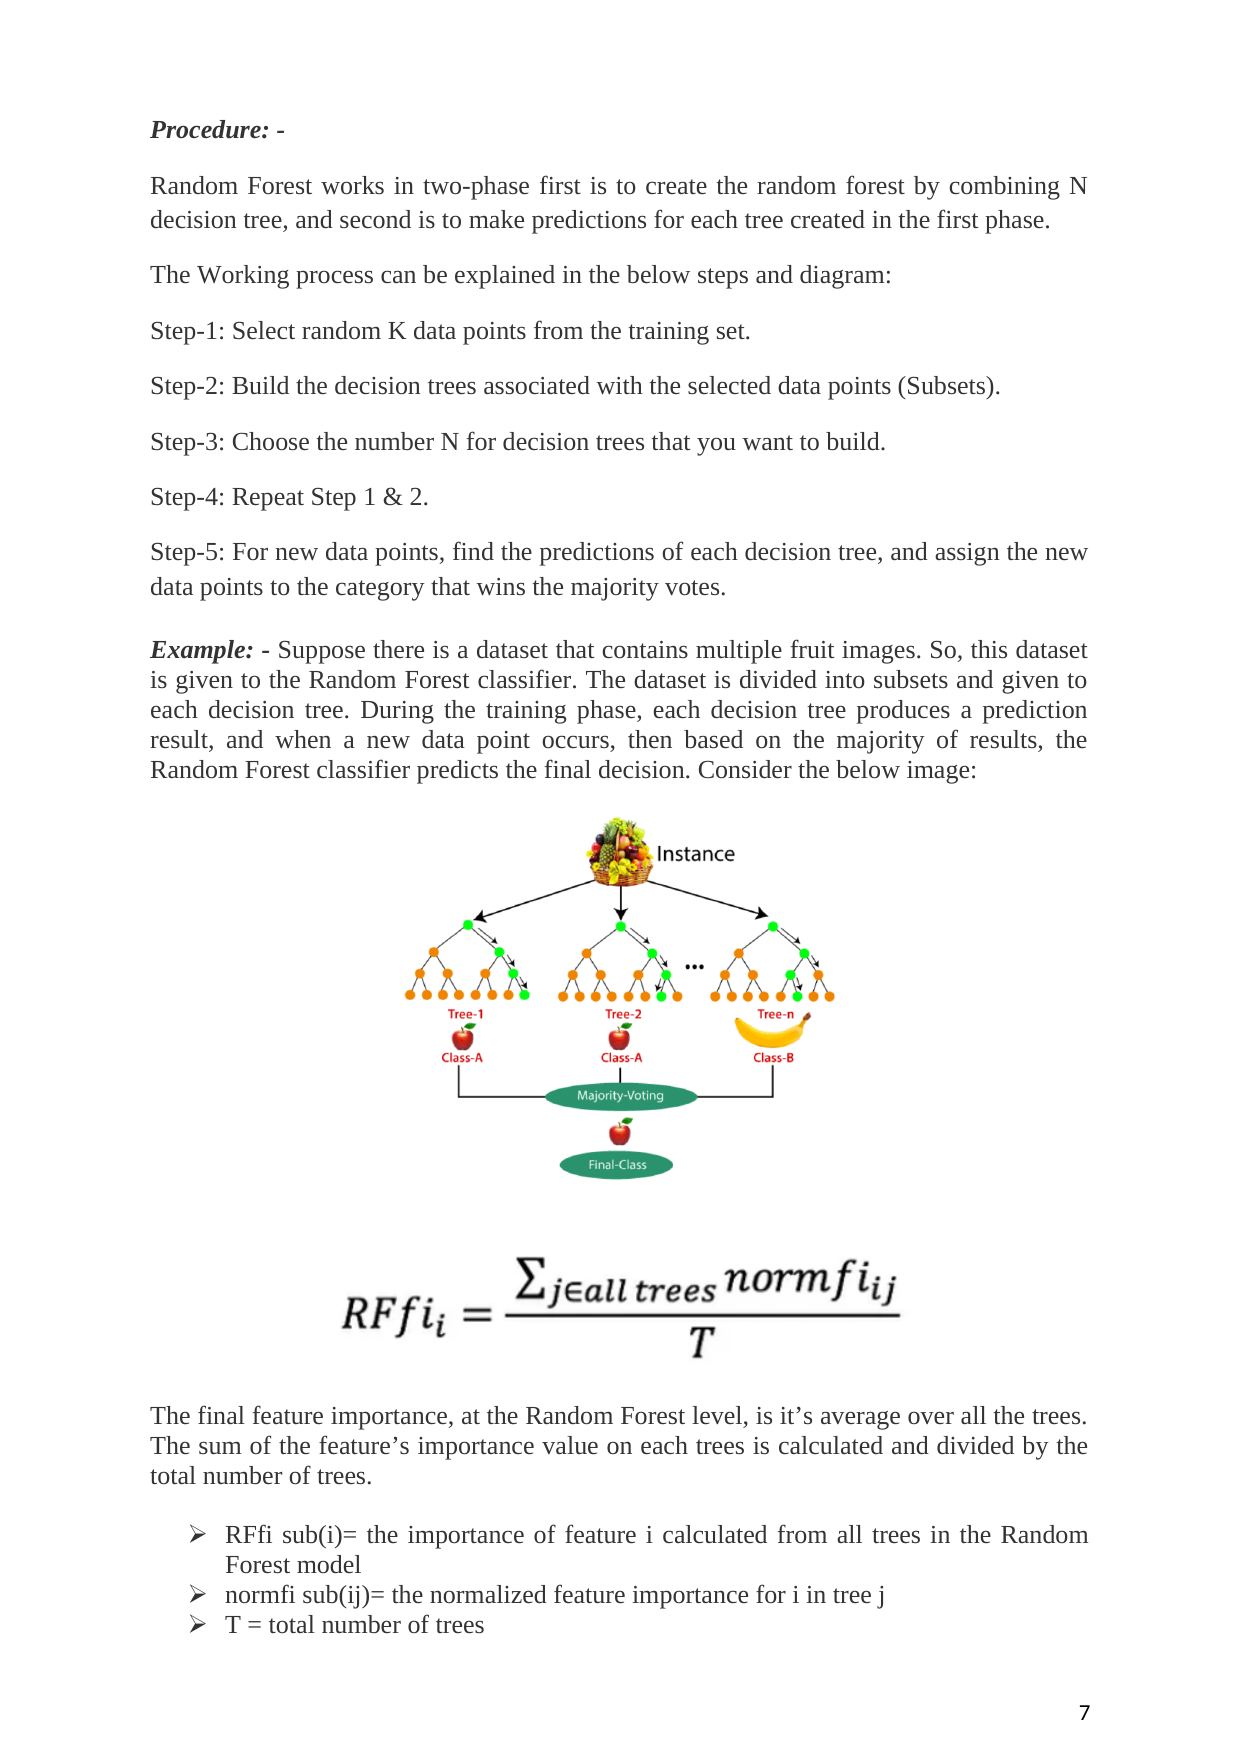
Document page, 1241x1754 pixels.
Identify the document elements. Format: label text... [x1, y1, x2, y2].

text Example: - Suppose there is a dataset that contains multiple fruit images. So, this dataset is given to the Random Forest classifier. The dataset is divided into subsets and given to each decision tree. During the training phase, each decision tree produces a prediction result, and when a new data point occurs, then based on the majority of results, the Random Forest classifier predicts the final decision. Consider the below image: [150, 634, 1090, 784]
text Step-3: Choose the number N for decision trees that you want to build. [150, 426, 1090, 456]
list T = total number of trees [187, 1609, 1090, 1639]
text Random Forest works in two-phase first is to create the random forest by combining N decision tree, and second is to make predictions for each tree created in the first phase. [150, 170, 1090, 234]
text Procedure: - [150, 114, 1090, 144]
picture [327, 1211, 913, 1372]
text Step-4: Repeat Step 1 & 2. [150, 481, 1090, 511]
text The Working process can be explained in the below steps and diagram: [150, 259, 1090, 289]
picture [402, 813, 839, 1182]
text Step-1: Select random K data points from the training set. [150, 315, 1090, 345]
list normfi sub(ij)= the normalized feature importance for i in tree j [187, 1579, 1090, 1609]
text Step-2: Build the decision trees associated with the selected data points (Subsets). [150, 370, 1090, 400]
text Step-5: For new data points, find the predictions of each decision tree, and assign the new data points to the category that wins the majority votes. [150, 536, 1090, 601]
text The final feature importance, at the Random Forest level, is it’s average over all the trees. The sum of the feature’s importance value on each trees is calculated and divided by the total number of trees. [150, 1400, 1090, 1490]
list RFfi sub(i)= the importance of feature i calculated from all trees in the Random Forest model [187, 1519, 1090, 1579]
